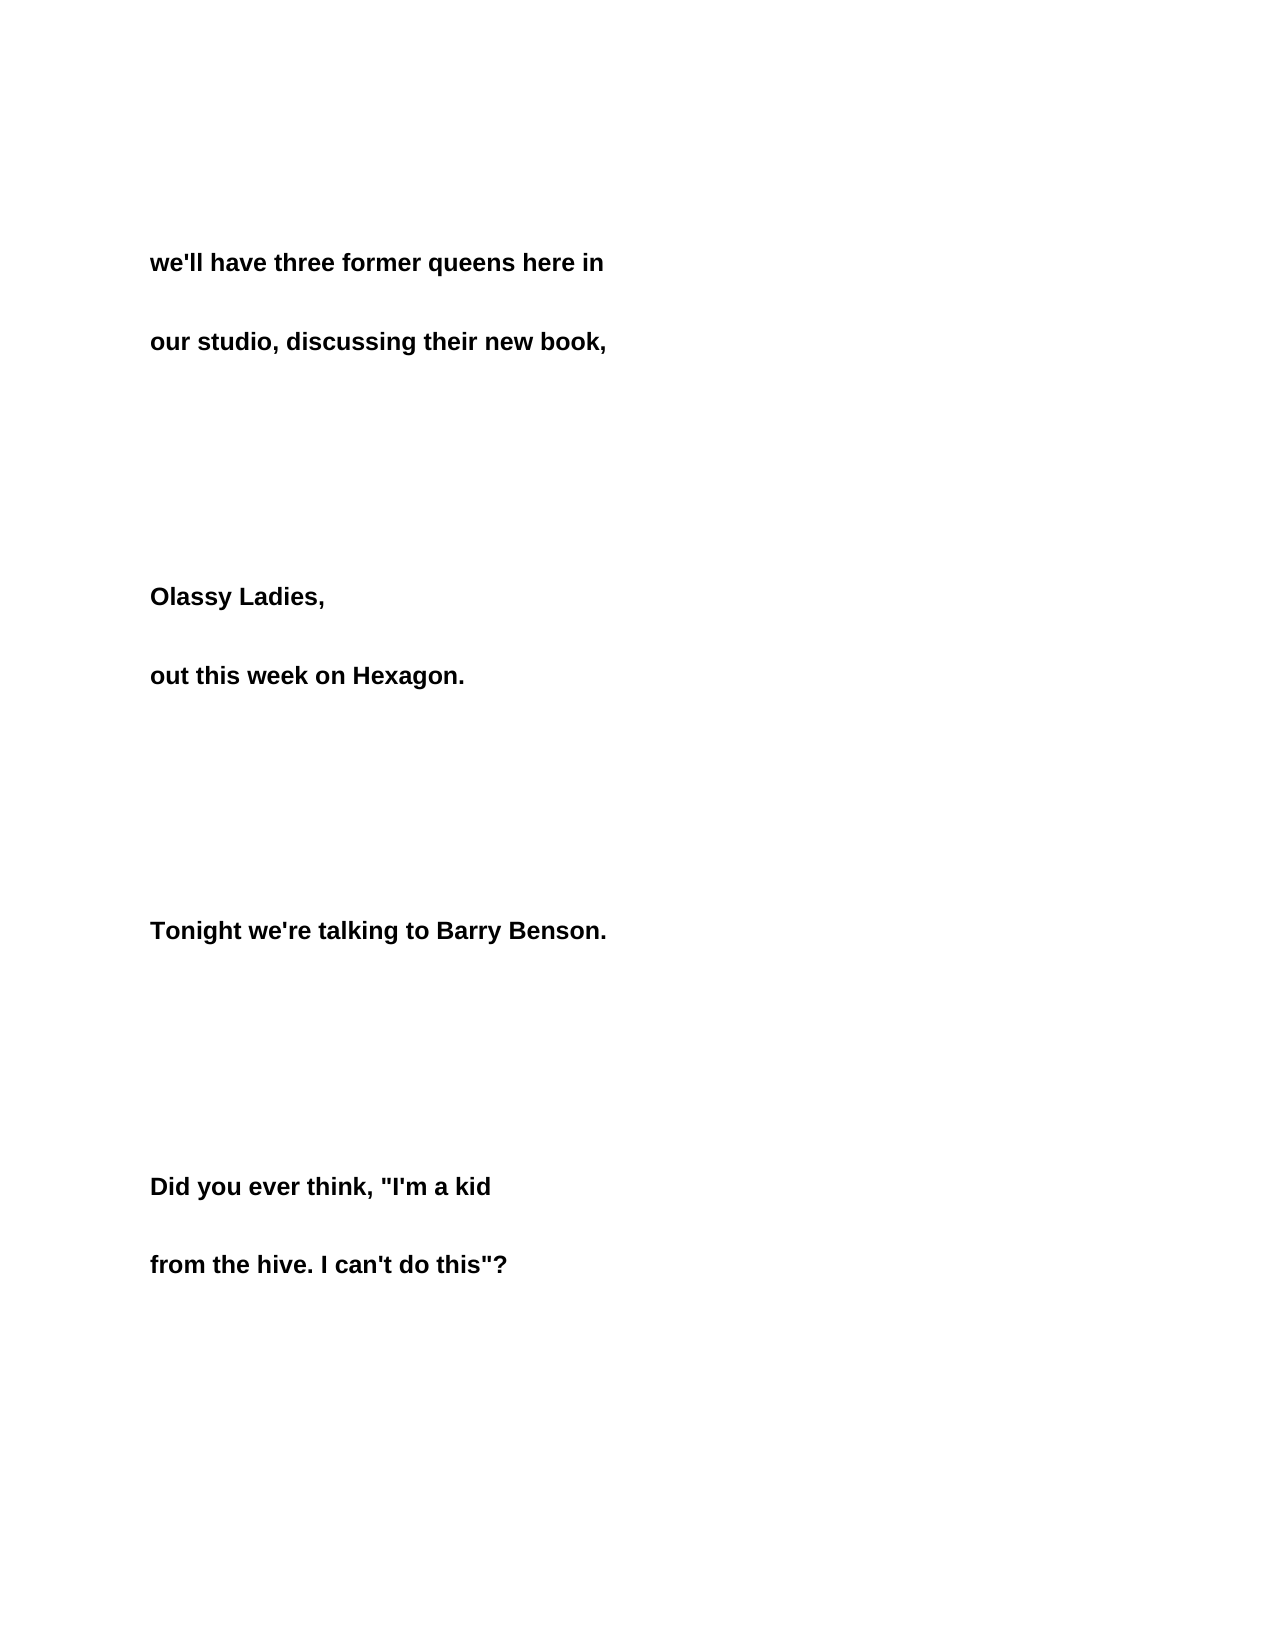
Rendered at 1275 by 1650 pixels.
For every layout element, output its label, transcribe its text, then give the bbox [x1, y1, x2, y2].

subtitle Tonight we're talking to Barry Benson. [150, 916, 1125, 945]
subtitle we'll have three former queens here in [150, 248, 1125, 277]
subtitle Olassy Ladies, [150, 582, 1125, 611]
subtitle Did you ever think, "I'm a kid [150, 1172, 1125, 1200]
subtitle out this week on Hexagon. [150, 661, 1125, 689]
subtitle from the hive. I can't do this"? [150, 1250, 1125, 1279]
subtitle our studio, discussing their new book, [150, 327, 1125, 355]
